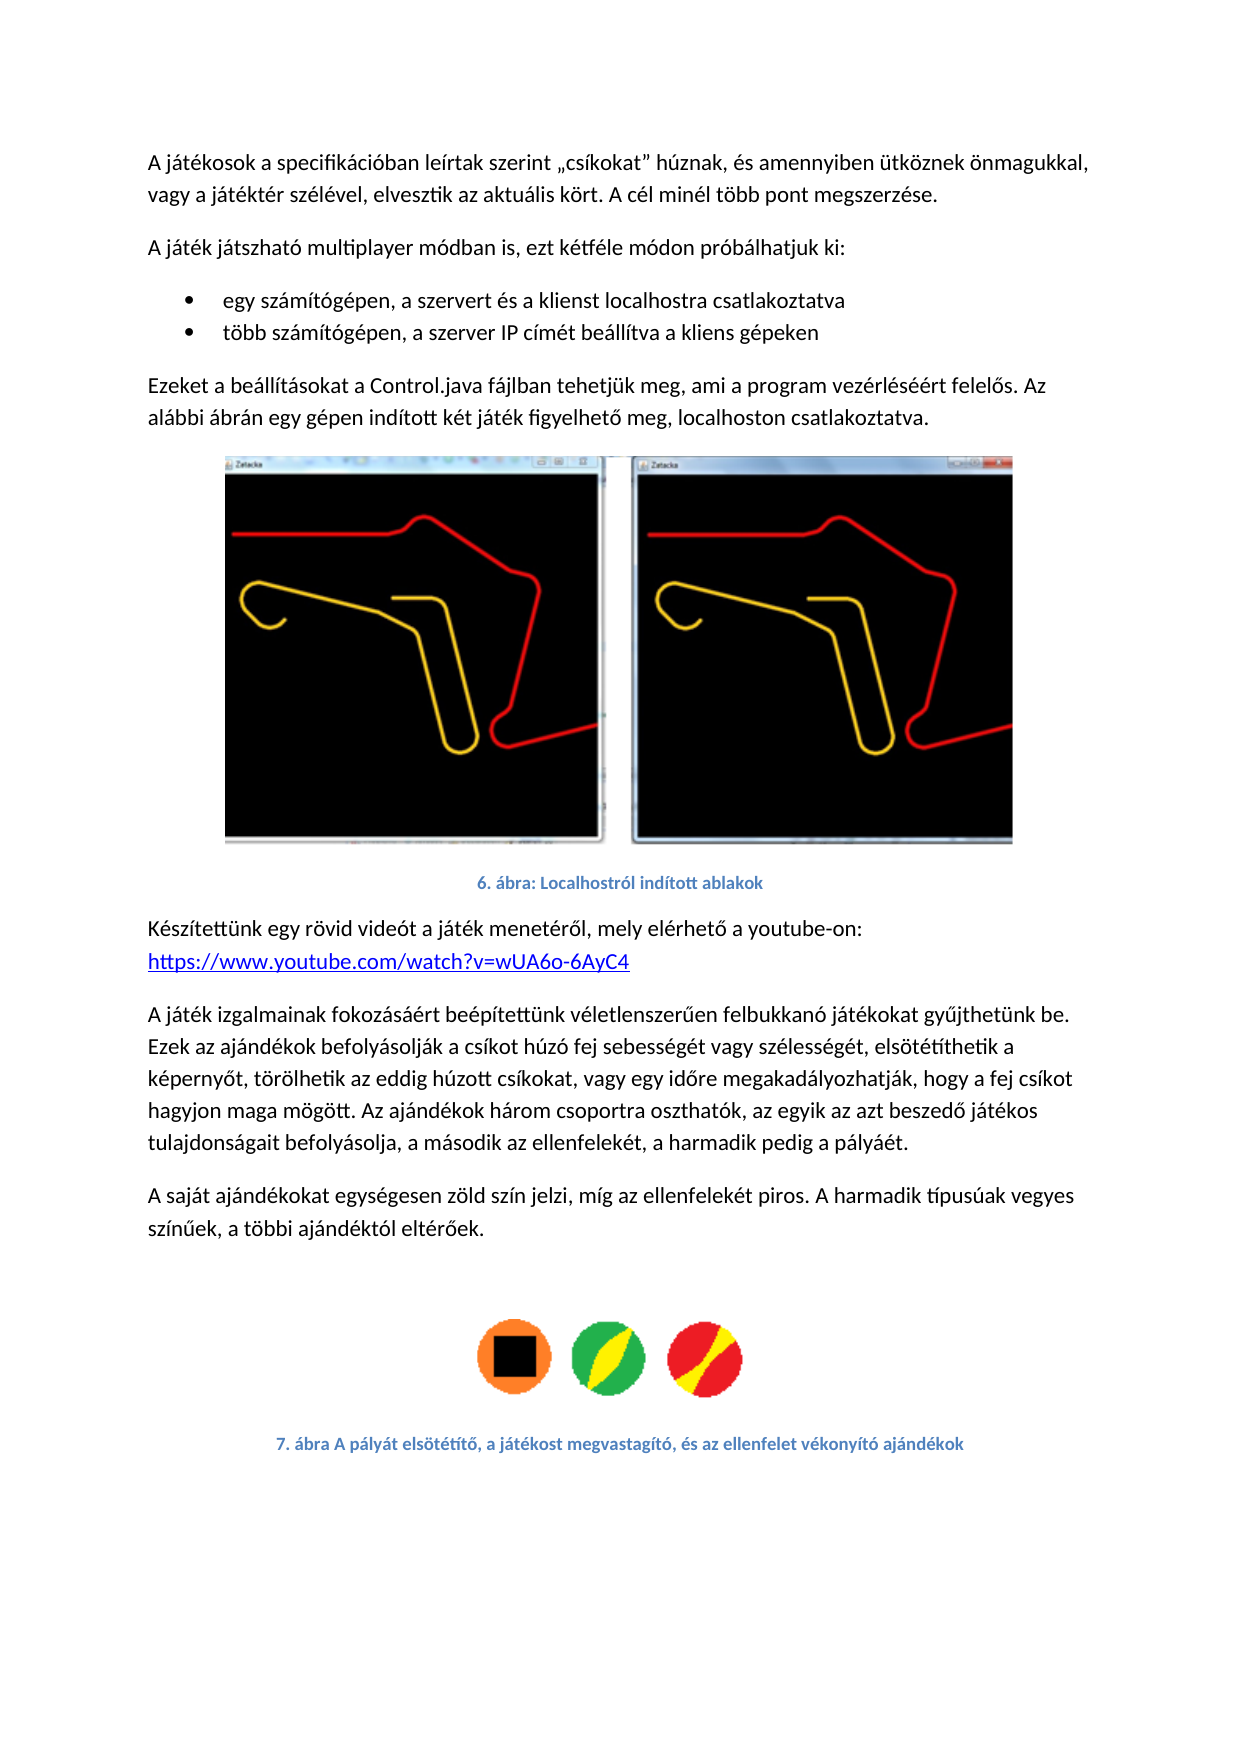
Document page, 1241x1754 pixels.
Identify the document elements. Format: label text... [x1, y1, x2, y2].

text A saját ajándékokat egységesen zöld szín jelzi, míg az ellenfelekét piros. A harmadik típusúak vegyes színűek, a többi ajándéktól eltérőek. [148, 1182, 1093, 1242]
text A játék izgalmainak fokozásáért beépítettünk véletlenszerűen felbukkanó játékokat gyűjthetünk be. Ezek az ajándékok befolyásolják a csíkot húzó fej sebességét vagy szélességét, elsötétíthetik a képernyőt, törölhetik az eddig húzott csíkokat, vagy egy időre megakadályozhatják, hogy a fej csíkot hagyjon maga mögött. Az ajándékok három csoportra oszthatók, az egyik az azt beszedő játékos tulajdonságait befolyásolja, a második az ellenfelekét, a harmadik pedig a pályáét. [148, 1000, 1093, 1157]
text Készítettünk egy rövid videót a játék menetéről, mely elérhető a youtube-on: https://www.youtube.com/watch?v=wUA6o-6AyC4 [148, 914, 1093, 975]
list egy számítógépen, a szervert és a klienst localhostra csatlakoztatva [185, 286, 1093, 314]
picture [225, 456, 1016, 846]
text A játék játszható multiplayer módban is, ezt kétféle módon próbálhatjuk ki: [148, 233, 1093, 261]
text A játékosok a specifikációban leírtak szerint „csíkokat” húznak, és amennyiben ütköznek önmagukkal, vagy a játéktér szélével, elvesztik az aktuális kört. A cél minél több pont megszerzése. [148, 148, 1093, 208]
text 7. ábra A pályát elsötétítő, a játékost megvastagító, és az ellenfelet vékonyító ajándékok [148, 1432, 1093, 1455]
picture [477, 1319, 763, 1407]
list több számítógépen, a szerver IP címét beállítva a kliens gépeken [185, 318, 1093, 346]
text Ezeket a beállításokat a Control.java fájlban tehetjük meg, ami a program vezérléséért felelős. Az alábbi ábrán egy gépen indított két játék figyelhető meg, localhoston csatlakoztatva. [148, 371, 1093, 431]
